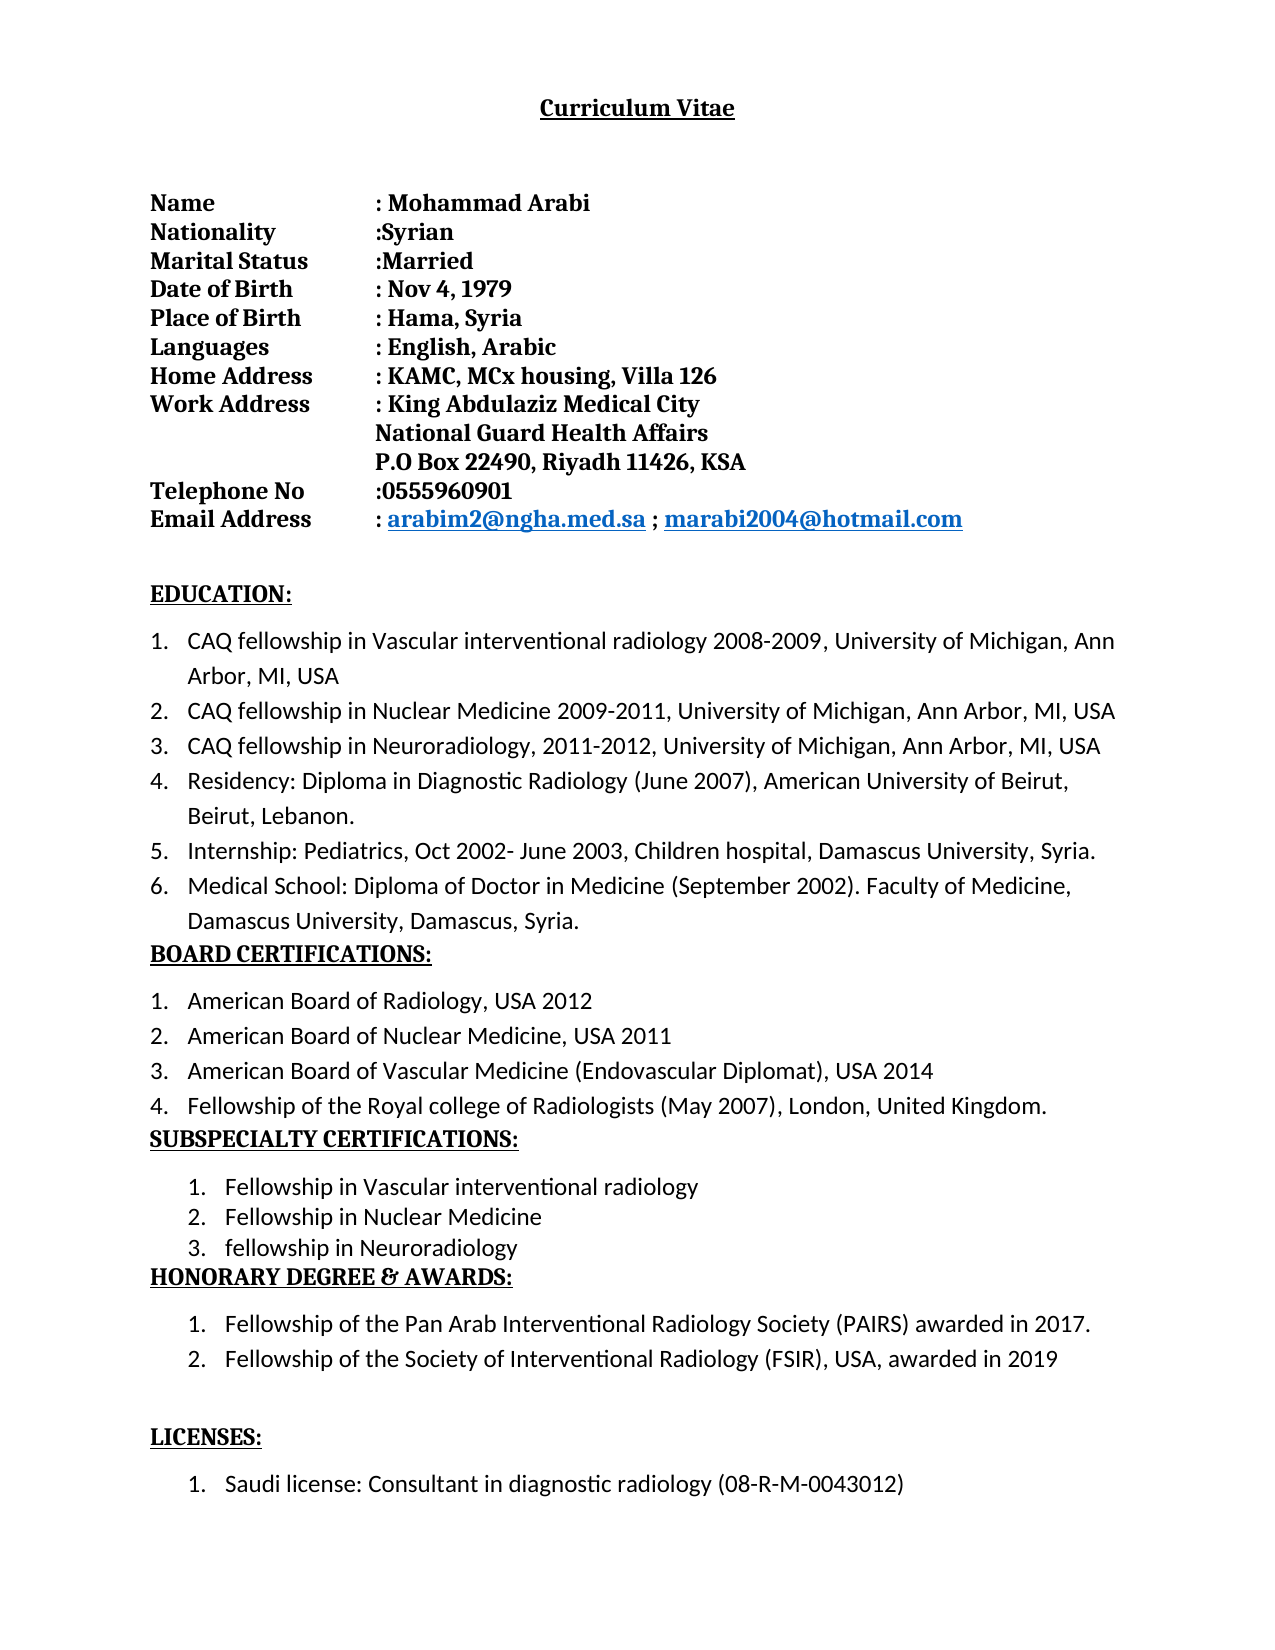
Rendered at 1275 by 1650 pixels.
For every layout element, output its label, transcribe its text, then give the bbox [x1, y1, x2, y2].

text BOARD CERTIFICATIONS: [150, 940, 1125, 969]
text HONORARY DEGREE & AWARDS: [150, 1262, 1125, 1291]
list Fellowship in Nuclear Medicine [187, 1201, 1125, 1232]
text Curriculum Vitae [150, 94, 1125, 122]
list Fellowship of the Pan Arab Interventional Radiology Society (PAIRS) awarded in 2017. [187, 1308, 1125, 1338]
list Residency: Diploma in Diagnostic Radiology (June 2007), American University of Beirut, Beirut, Lebanon. [150, 765, 1125, 831]
text SUBSPECIALTY CERTIFICATIONS: [150, 1125, 1125, 1154]
list CAQ fellowship in Neuroradiology, 2011-2012, University of Michigan, Ann Arbor, MI, USA [150, 730, 1125, 761]
text Work Address : King Abdulaziz Medical City [150, 390, 1125, 419]
text Languages : English, Arabic [150, 333, 1125, 362]
text EDUCATION: [150, 579, 1125, 608]
list American Board of Vascular Medicine (Endovascular Diplomat), USA 2014 [150, 1055, 1125, 1086]
text National Guard Health Affairs [375, 419, 1125, 448]
list Fellowship of the Society of Interventional Radiology (FSIR), USA, awarded in 2019 [187, 1343, 1125, 1373]
text Email Address : arabim2@ngha.med.sa ; marabi2004@hotmail.com [150, 505, 1125, 534]
list Medical School: Diploma of Doctor in Medicine (September 2002). Faculty of Medicine, Damascus University, Damascus, Syria. [150, 870, 1125, 936]
text Date of Birth : Nov 4, 1979 [150, 275, 1125, 304]
list Saudi license: Consultant in diagnostic radiology (08-R-M-0043012) [187, 1469, 1125, 1499]
list fellowship in Neuroradiology [187, 1232, 1125, 1262]
list CAQ fellowship in Nuclear Medicine 2009-2011, University of Michigan, Ann Arbor, MI, USA [150, 695, 1125, 726]
list Fellowship of the Royal college of Radiologists (May 2007), London, United Kingdom. [150, 1090, 1125, 1121]
text LICENSES: [150, 1423, 1125, 1452]
text Home Address : KAMC, MCx housing, Villa 126 [150, 362, 1125, 390]
list Fellowship in Vascular interventional radiology [187, 1171, 1125, 1201]
text Marital Status :Married [150, 247, 1125, 275]
list Internship: Pediatrics, Oct 2002- June 2003, Children hospital, Damascus University, Syria. [150, 835, 1125, 866]
text Nationality :Syrian [150, 218, 1125, 247]
list CAQ fellowship in Vascular interventional radiology 2008-2009, University of Michigan, Ann Arbor, MI, USA [150, 625, 1125, 691]
text Place of Birth : Hama, Syria [150, 304, 1125, 333]
text Name : Mohammad Arabi [150, 189, 1125, 218]
text P.O Box 22490, Riyadh 11426, KSA [300, 448, 1125, 477]
text Telephone No :0555960901 [150, 477, 1125, 505]
list American Board of Radiology, USA 2012 [150, 985, 1125, 1016]
list American Board of Nuclear Medicine, USA 2011 [150, 1020, 1125, 1051]
